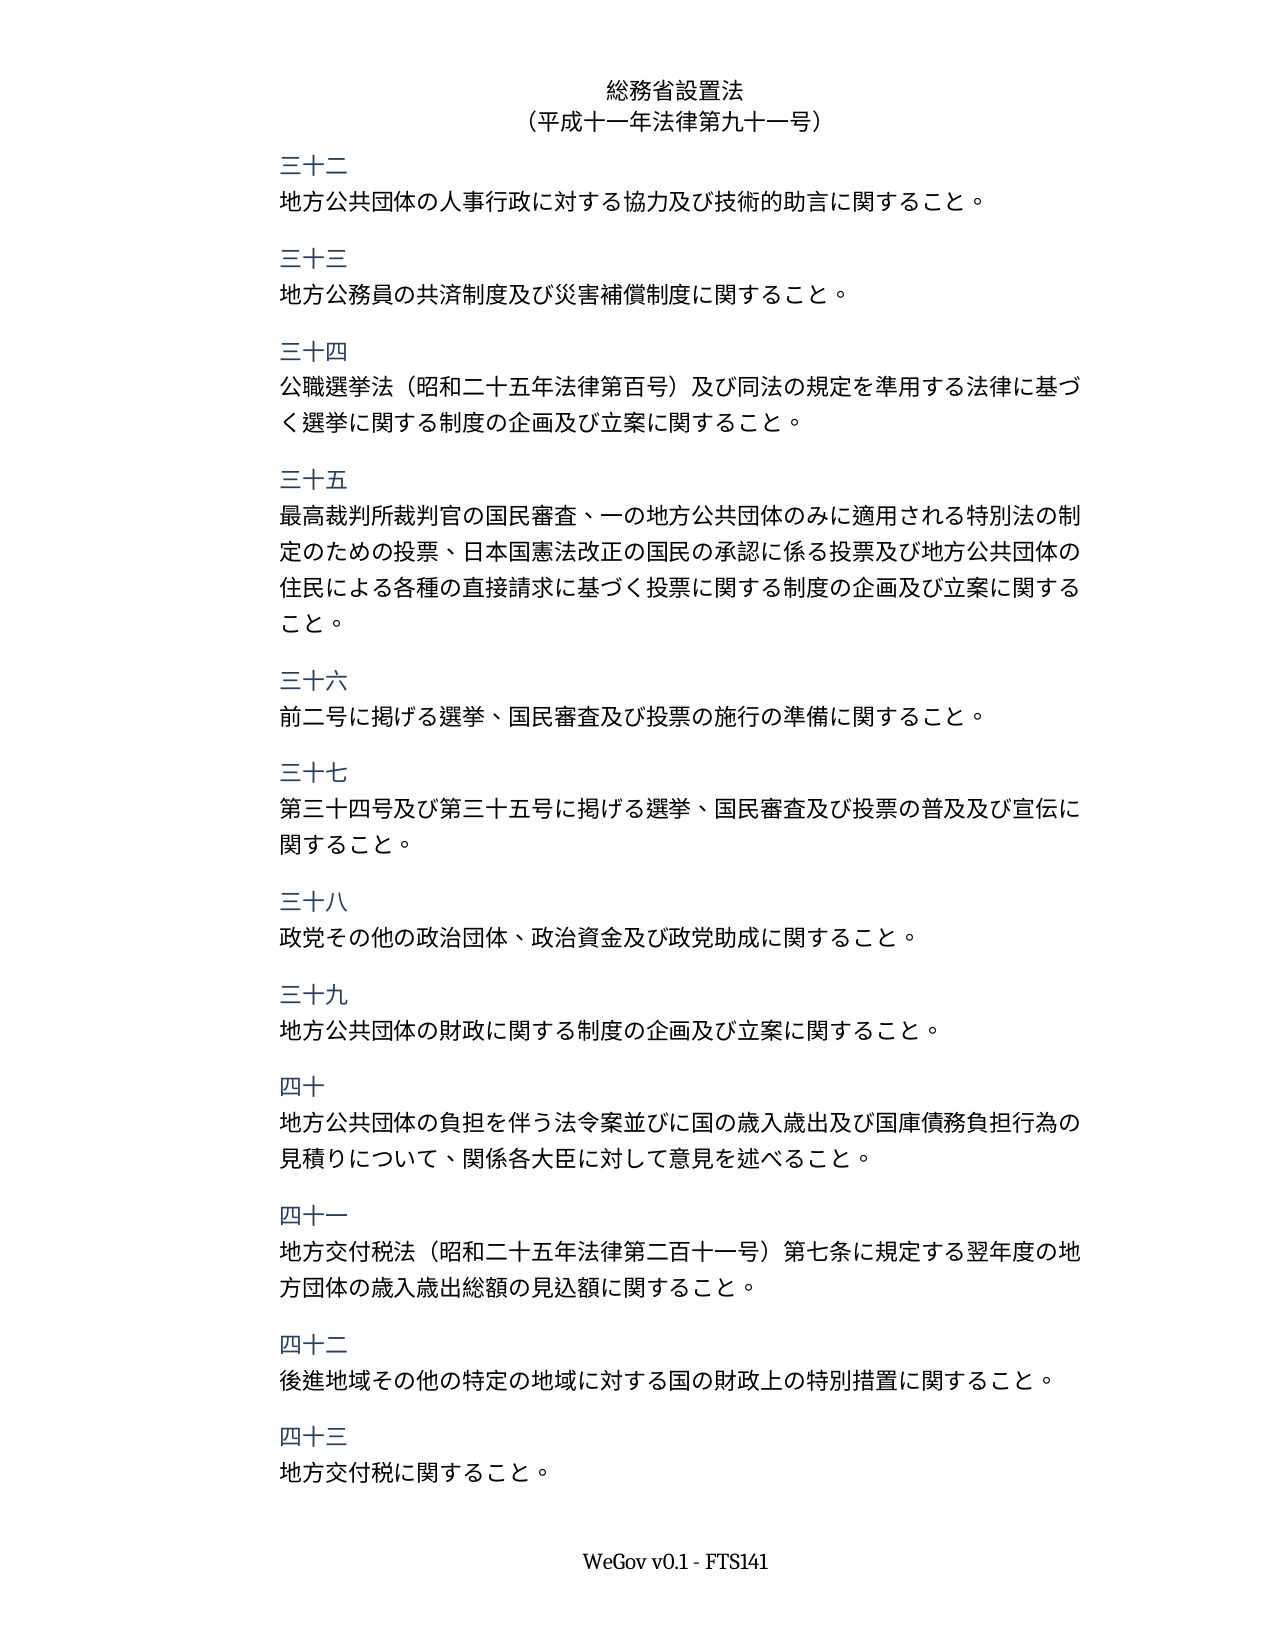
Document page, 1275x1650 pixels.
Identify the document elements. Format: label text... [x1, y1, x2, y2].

subtitle 三十三 [279, 243, 1087, 274]
text 地方公共団体の負担を伴う法令案並びに国の歳入歳出及び国庫債務負担行為の見積りについて、関係各大臣に対して意見を述べること。 [279, 1107, 1087, 1174]
subtitle 三十八 [279, 886, 1087, 917]
text 前二号に掲げる選挙、国民審査及び投票の施行の準備に関すること。 [279, 701, 1087, 732]
text 地方公共団体の人事行政に対する協力及び技術的助言に関すること。 [279, 186, 1087, 217]
subtitle 四十 [279, 1071, 1087, 1103]
text 公職選挙法（昭和二十五年法律第百号）及び同法の規定を準用する法律に基づく選挙に関する制度の企画及び立案に関すること。 [279, 371, 1087, 438]
subtitle 三十二 [279, 150, 1087, 181]
subtitle 三十七 [279, 757, 1087, 788]
text 地方公務員の共済制度及び災害補償制度に関すること。 [279, 279, 1087, 310]
text 地方交付税に関すること。 [279, 1457, 1087, 1488]
text 政党その他の政治団体、政治資金及び政党助成に関すること。 [279, 922, 1087, 953]
subtitle 三十五 [279, 464, 1087, 495]
text 後進地域その他の特定の地域に対する国の財政上の特別措置に関すること。 [279, 1364, 1087, 1396]
text 最高裁判所裁判官の国民審査、一の地方公共団体のみに適用される特別法の制定のための投票、日本国憲法改正の国民の承認に係る投票及び地方公共団体の住民による各種の直接請求に基づく投票に関する制度の企画及び立案に関すること。 [279, 500, 1087, 639]
text 地方交付税法（昭和二十五年法律第二百十一号）第七条に規定する翌年度の地方団体の歳入歳出総額の見込額に関すること。 [279, 1236, 1087, 1303]
subtitle 四十一 [279, 1200, 1087, 1231]
subtitle 四十二 [279, 1329, 1087, 1360]
text 地方公共団体の財政に関する制度の企画及び立案に関すること。 [279, 1014, 1087, 1046]
subtitle 三十四 [279, 335, 1087, 367]
subtitle 三十九 [279, 979, 1087, 1010]
text 第三十四号及び第三十五号に掲げる選挙、国民審査及び投票の普及及び宣伝に関すること。 [279, 793, 1087, 860]
subtitle 四十三 [279, 1421, 1087, 1453]
subtitle 三十六 [279, 664, 1087, 696]
